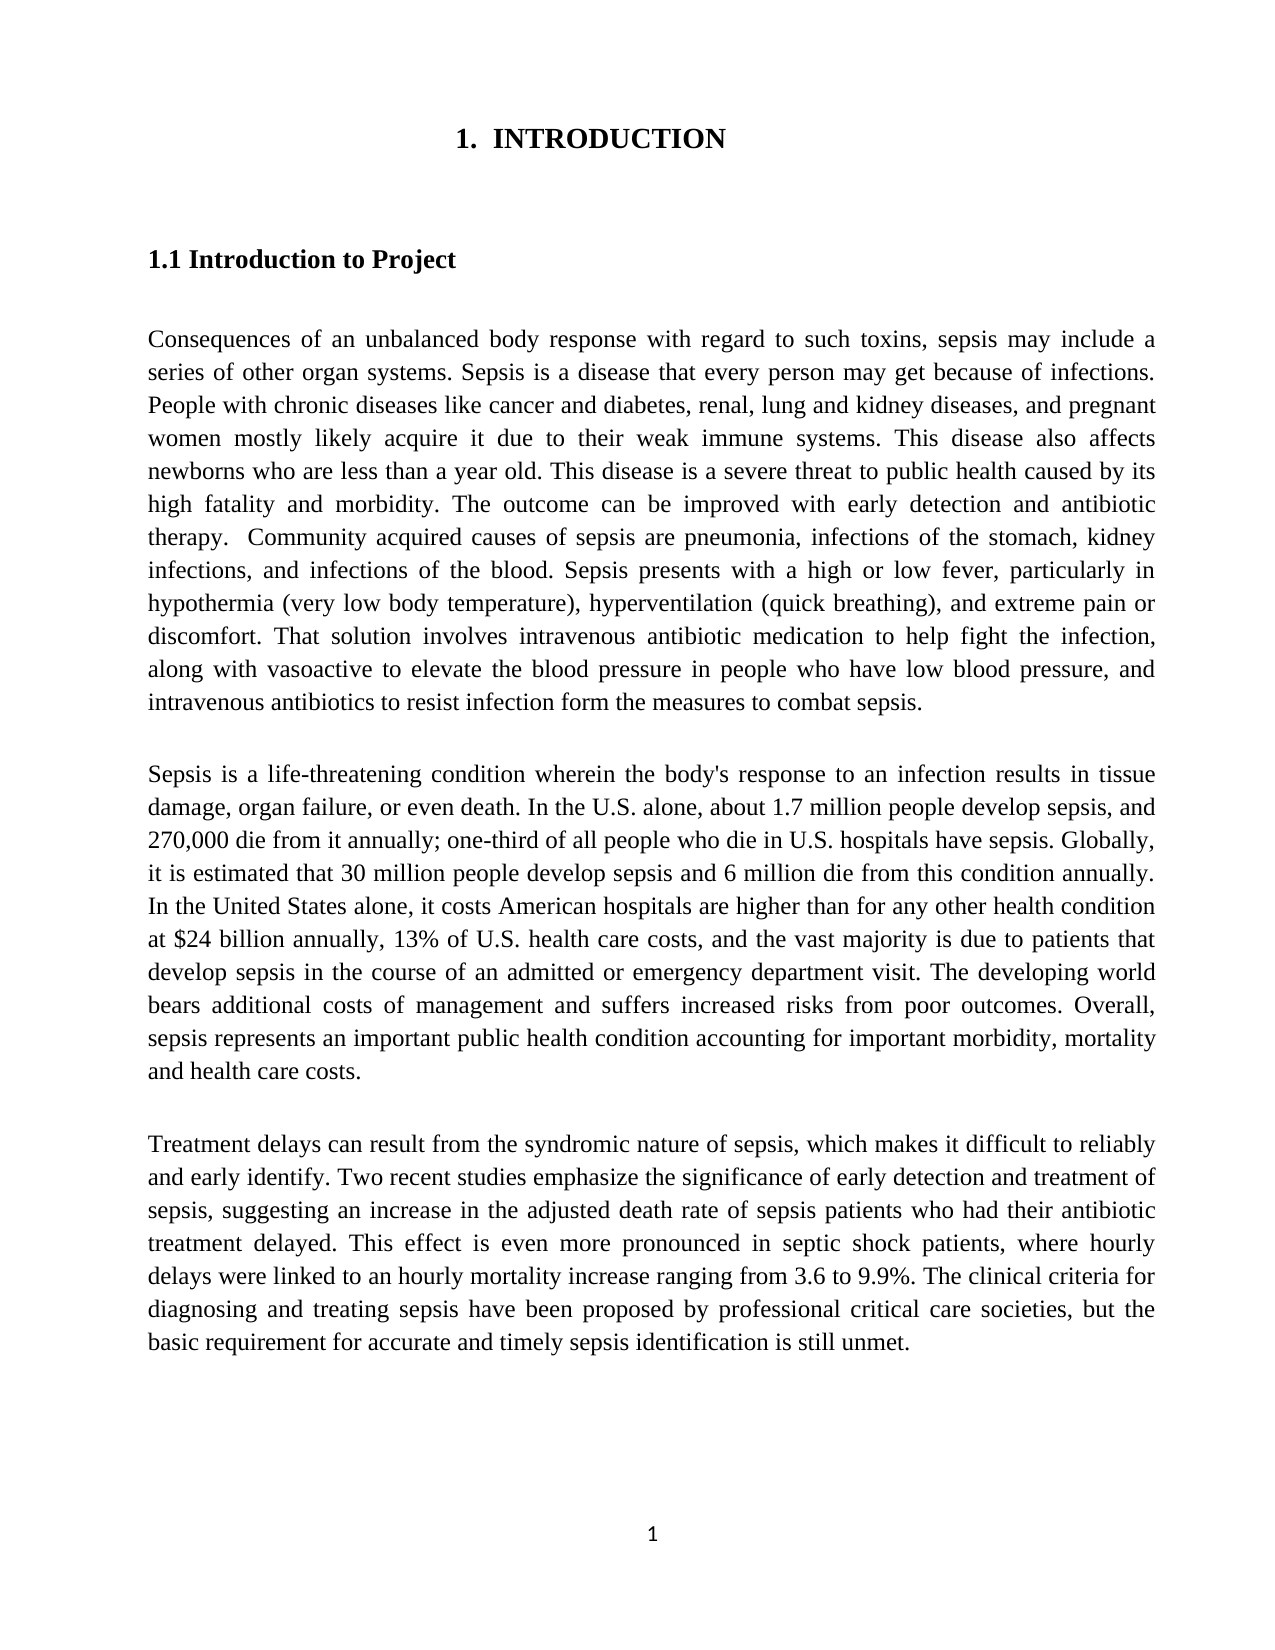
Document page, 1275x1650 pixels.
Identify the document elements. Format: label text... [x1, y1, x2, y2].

list INTRODUCTION [455, 121, 1157, 155]
text 1.1 Introduction to Project [148, 243, 1157, 274]
text Consequences of an unbalanced body response with regard to such toxins, sepsis may include a series of other organ systems. Sepsis is a disease that every person may get because of infections. People with chronic diseases like cancer and diabetes, renal, lung and kidney diseases, and pregnant women mostly likely acquire it due to their weak immune systems. This disease also affects newborns who are less than a year old. This disease is a severe threat to public health caused by its high fatality and morbidity. The outcome can be improved with early detection and antibiotic therapy. Community acquired causes of sepsis are pneumonia, infections of the stomach, kidney infections, and infections of the blood. Sepsis presents with a high or low fever, particularly in hypothermia (very low body temperature), hyperventilation (quick breathing), and extreme pain or discomfort. That solution involves intravenous antibiotic medication to help fight the infection, along with vasoactive to elevate the blood pressure in people who have low blood pressure, and intravenous antibiotics to resist infection form the measures to combat sepsis. [148, 324, 1157, 716]
text Sepsis is a life-threatening condition wherein the body's response to an infection results in tissue damage, organ failure, or even death. In the U.S. alone, about 1.7 million people develop sepsis, and 270,000 die from it annually; one-third of all people who die in U.S. hospitals have sepsis. Globally, it is estimated that 30 million people develop sepsis and 6 million die from this condition annually. In the United States alone, it costs American hospitals are higher than for any other health condition at $24 billion annually, 13% of U.S. health care costs, and the vast majority is due to patients that develop sepsis in the course of an admitted or emergency department visit. The developing world bears additional costs of management and suffers increased risks from poor outcomes. Overall, sepsis represents an important public health condition accounting for important morbidity, mortality and health care costs. [148, 759, 1157, 1085]
text Treatment delays can result from the syndromic nature of sepsis, which makes it difficult to reliably and early identify. Two recent studies emphasize the significance of early detection and treatment of sepsis, suggesting an increase in the adjusted death rate of sepsis patients who had their antibiotic treatment delayed. This effect is even more pronounced in septic shock patients, where hourly delays were linked to an hourly mortality increase ranging from 3.6 to 9.9%. The clinical criteria for diagnosing and treating sepsis have been proposed by professional critical care societies, but the basic requirement for accurate and timely sepsis identification is still unmet. [148, 1129, 1157, 1356]
